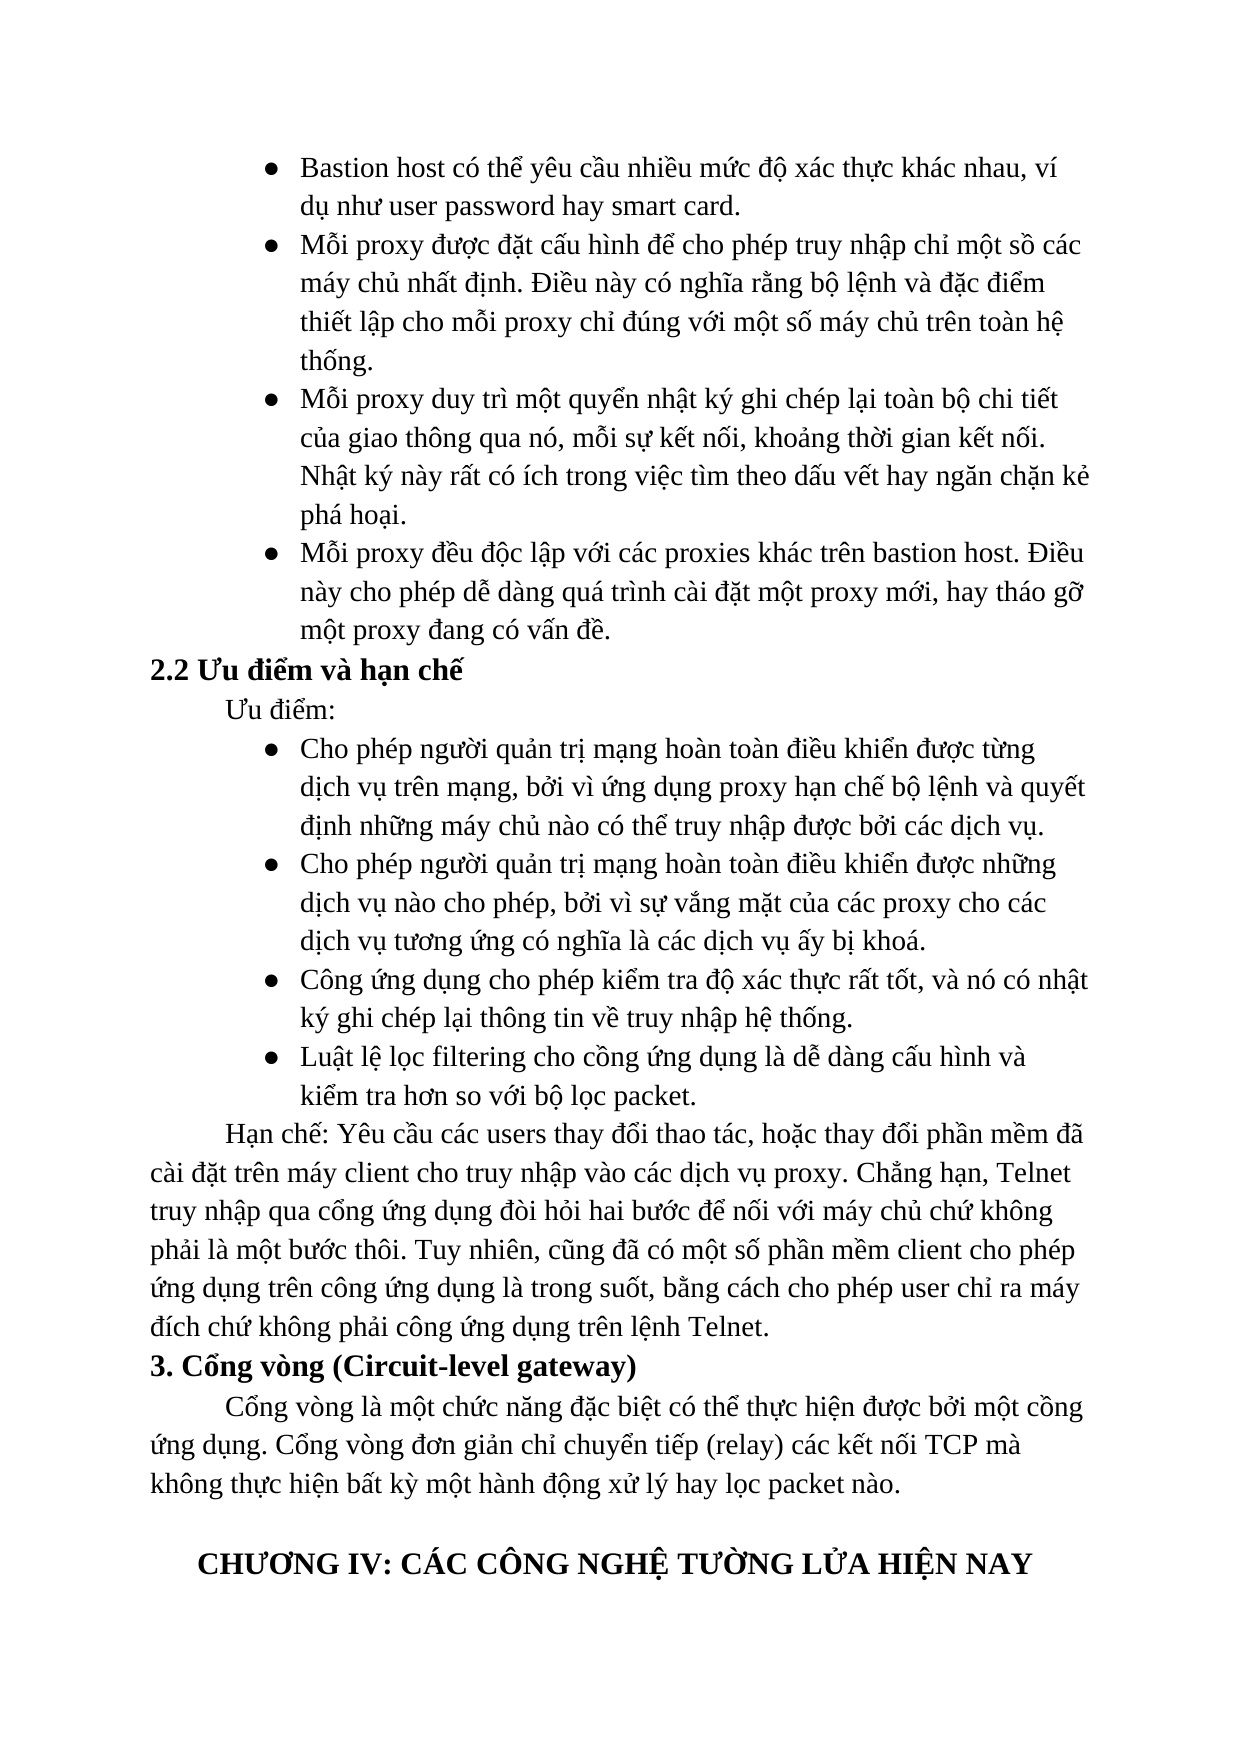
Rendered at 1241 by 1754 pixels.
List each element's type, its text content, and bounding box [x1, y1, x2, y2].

text 2.2 Ưu điểm và hạn chế [150, 651, 1090, 687]
text Ưu điểm: [150, 692, 1090, 726]
list Cho phép người quản trị mạng hoàn toàn điều khiển được từng dịch vụ trên mạng, bởi vì ứng dụng proxy hạn chế bộ lệnh và quyết định những máy chủ nào có thể truy nhập được bởi các dịch vụ. [262, 731, 1090, 841]
list Mỗi proxy duy trì một quyển nhật ký ghi chép lại toàn bộ chi tiết của giao thông qua nó, mỗi sự kết nối, khoảng thời gian kết nối. Nhật ký này rất có ích trong việc tìm theo dấu vết hay ngăn chặn kẻ phá hoại. [262, 381, 1090, 530]
text CHƯƠNG IV: CÁC CÔNG NGHỆ TƯỜNG LỬA HIỆN NAY [150, 1546, 1090, 1582]
list Mỗi proxy đều độc lập với các proxies khác trên bastion host. Điều này cho phép dễ dàng quá trình cài đặt một proxy mới, hay tháo gỡ một proxy đang có vấn đề. [262, 535, 1090, 646]
text 3. Cổng vòng (Circuit-level gateway) [150, 1347, 1090, 1383]
list Mỗi proxy được đặt cấu hình để cho phép truy nhập chỉ một sồ các máy chủ nhất định. Điều này có nghĩa rằng bộ lệnh và đặc điểm thiết lập cho mỗi proxy chỉ đúng với một số máy chủ trên toàn hệ thống. [262, 227, 1090, 376]
list Công ứng dụng cho phép kiểm tra độ xác thực rất tốt, và nó có nhật ký ghi chép lại thông tin về truy nhập hệ thống. [262, 962, 1090, 1034]
list Cho phép người quản trị mạng hoàn toàn điều khiển được những dịch vụ nào cho phép, bởi vì sự vắng mặt của các proxy cho các dịch vụ tương ứng có nghĩa là các dịch vụ ấy bị khoá. [262, 846, 1090, 957]
list Luật lệ lọc filtering cho cồng ứng dụng là dễ dàng cấu hình và kiểm tra hơn so với bộ lọc packet. [262, 1039, 1090, 1111]
text Cổng vòng là một chức năng đặc biệt có thể thực hiện được bởi một cồng ứng dụng. Cổng vòng đơn giản chỉ chuyển tiếp (relay) các kết nối TCP mà không thực hiện bất kỳ một hành động xử lý hay lọc packet nào. [150, 1389, 1090, 1499]
list Bastion host có thể yêu cầu nhiều mức độ xác thực khác nhau, ví dụ như user password hay smart card. [262, 150, 1090, 222]
text Hạn chế: Yêu cầu các users thay đổi thao tác, hoặc thay đổi phần mềm đã cài đặt trên máy client cho truy nhập vào các dịch vụ proxy. Chẳng hạn, Telnet truy nhập qua cổng ứng dụng đòi hỏi hai bước để nối với máy chủ chứ không phải là một bước thôi. Tuy nhiên, cũng đã có một số phần mềm client cho phép ứng dụng trên công ứng dụng là trong suốt, bằng cách cho phép user chỉ ra máy đích chứ không phải công ứng dụng trên lệnh Telnet. [150, 1116, 1090, 1342]
